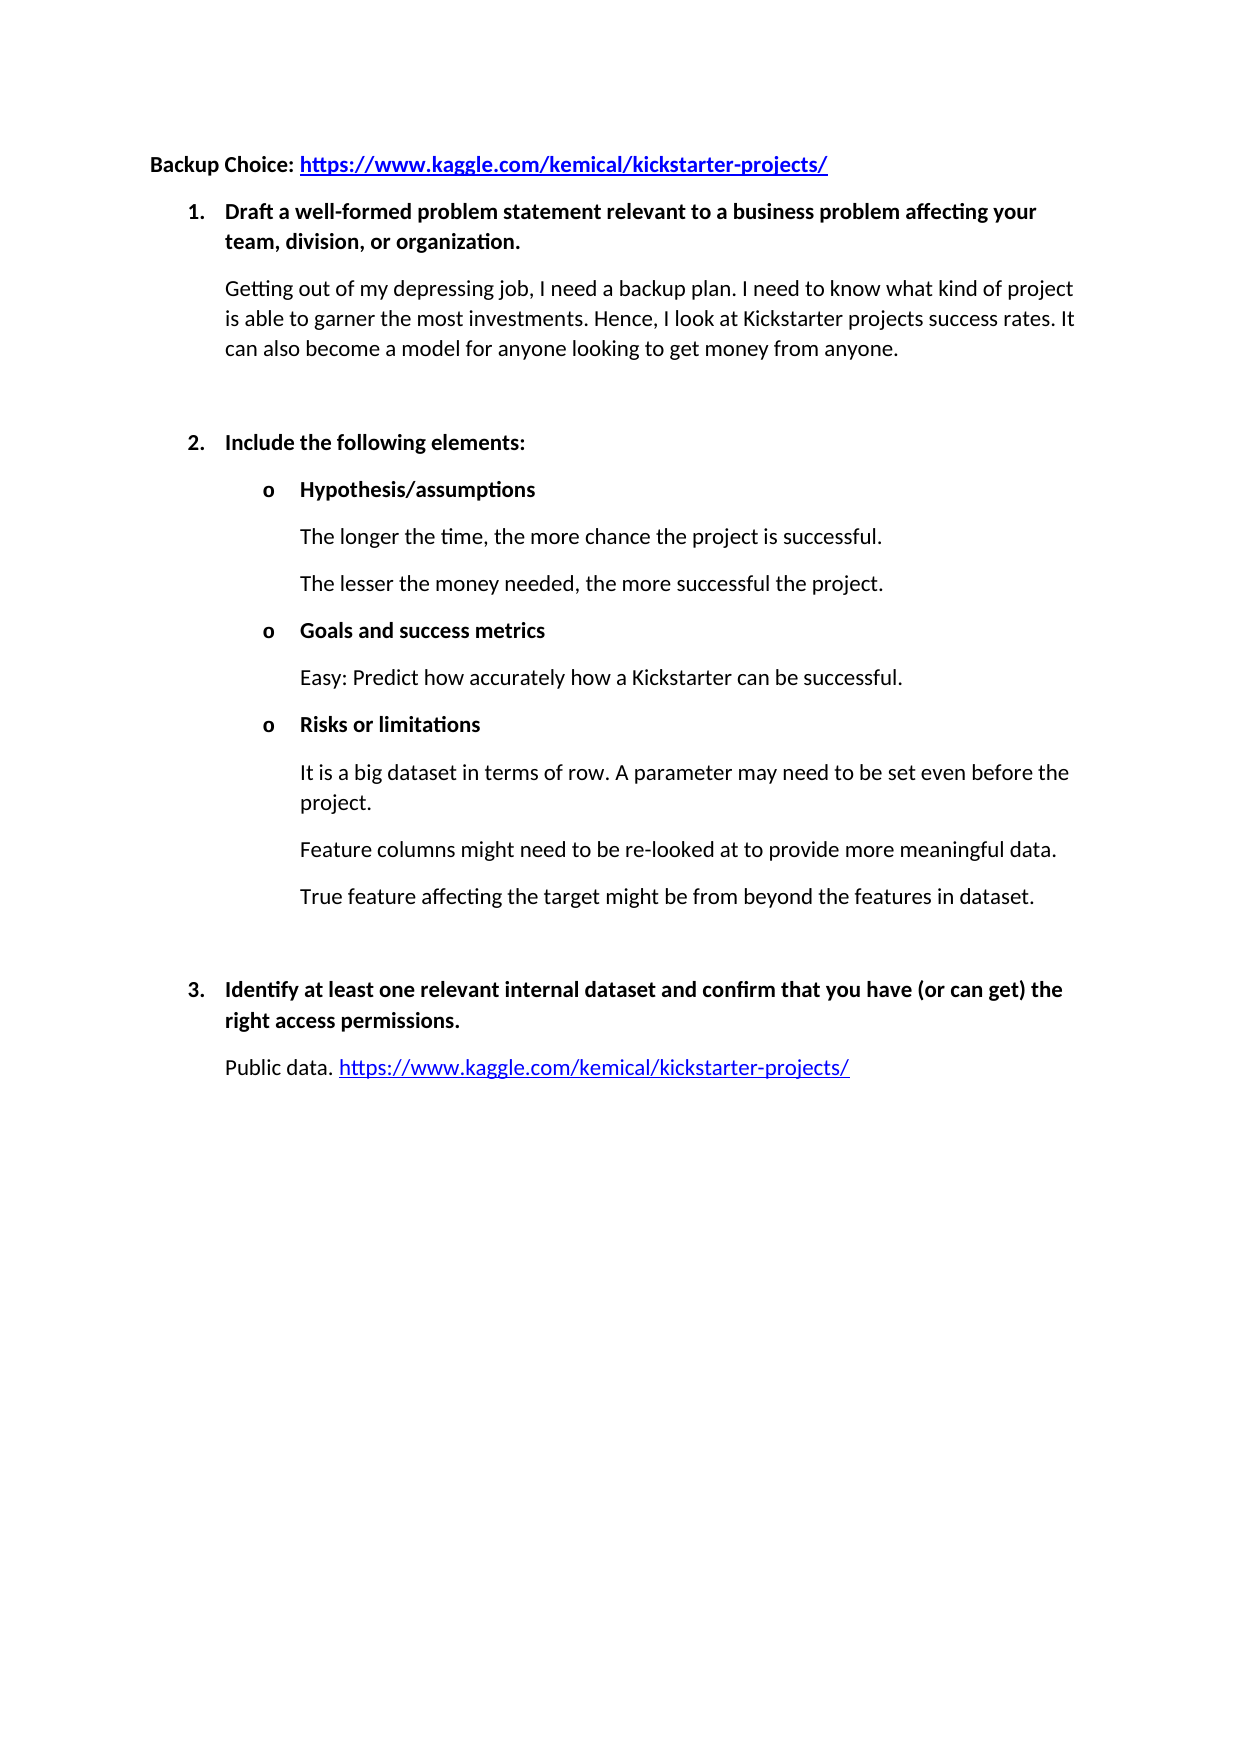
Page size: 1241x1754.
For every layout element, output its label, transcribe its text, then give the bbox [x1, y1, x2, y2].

list Identify at least one relevant internal dataset and confirm that you have (or can get) the right access permissions. [187, 976, 1090, 1034]
text Easy: Predict how accurately how a Kickstarter can be successful. [300, 663, 1090, 692]
list Hypothesis/assumptions [262, 475, 1090, 503]
list Include the following elements: [187, 428, 1090, 456]
list Goals and success metrics [262, 616, 1090, 645]
text True feature affecting the target might be from beyond the features in dataset. [300, 882, 1090, 910]
list Risks or limitations [262, 710, 1090, 739]
text It is a big dataset in terms of row. A parameter may need to be set even before the project. [300, 758, 1090, 816]
text Getting out of my depressing job, I need a backup plan. I need to know what kind of project is able to garner the most investments. Hence, I look at Kickstarter projects success rates. It can also become a model for anyone looking to get money from anyone. [225, 274, 1090, 362]
text The lesser the money needed, the more successful the project. [300, 569, 1090, 597]
text The longer the time, the more chance the project is successful. [300, 522, 1090, 550]
text Backup Choice: https://www.kaggle.com/kemical/kickstarter-projects/ [150, 150, 1090, 178]
text Feature columns might need to be re-looked at to provide more meaningful data. [300, 835, 1090, 863]
text Public data. https://www.kaggle.com/kemical/kickstarter-projects/ [225, 1053, 1090, 1081]
list Draft a well-formed problem statement relevant to a business problem affecting your team, division, or organization. [187, 197, 1090, 255]
